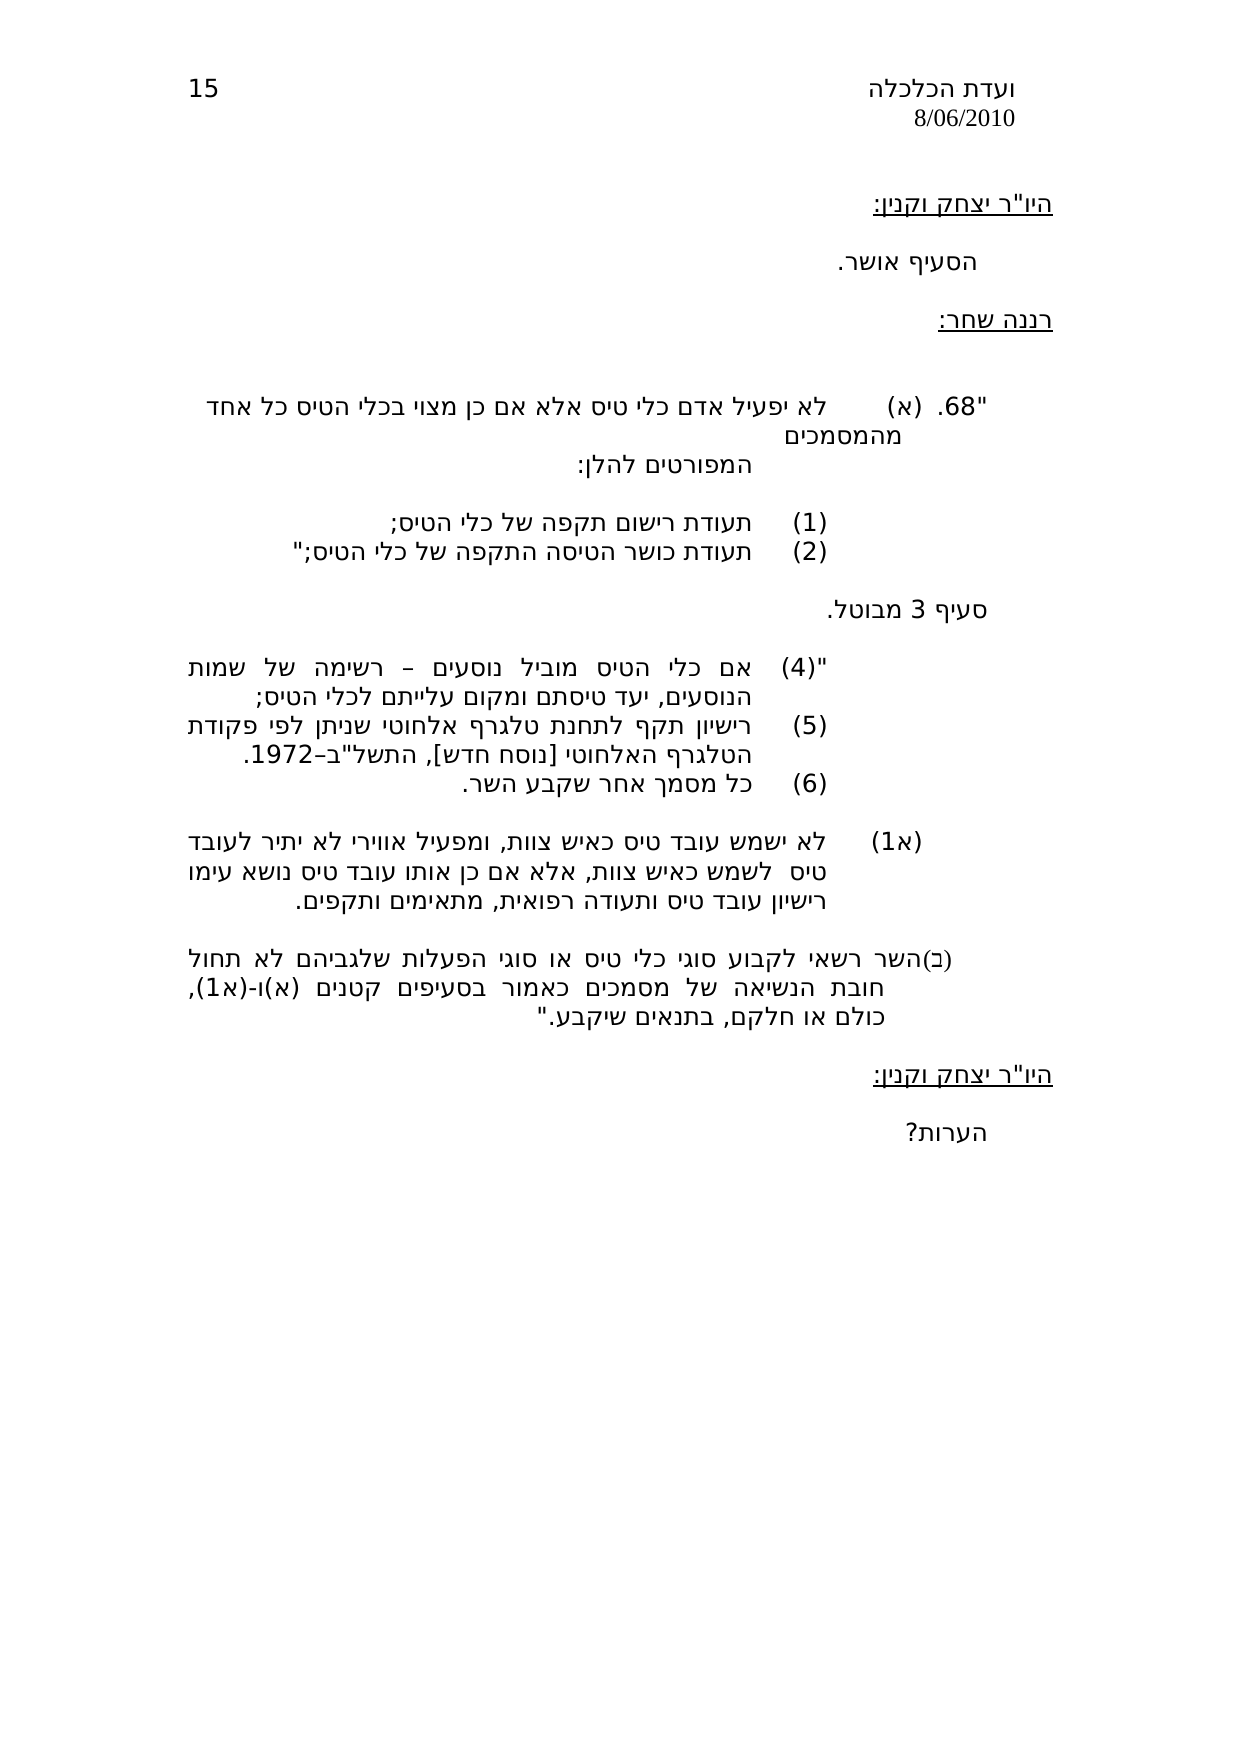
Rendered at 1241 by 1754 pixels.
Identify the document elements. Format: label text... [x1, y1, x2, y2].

text "68. (א) לא יפעיל אדם כלי טיס אלא אם כן מצוי בכלי הטיס כל אחד מהמסמכים [193, 392, 1023, 450]
list השר רשאי לקבוע סוגי כלי טיס או סוגי הפעלות שלגביהם לא תחול חובת הנשיאה של מסמכים כאמור בסעיפים קטנים (א)ו-(א1), כולם או חלקם, בתנאים שיקבע." [187, 944, 923, 1031]
text רננה שחר: [187, 305, 1053, 334]
text (6) כל מסמך אחר שקבע השר. [187, 769, 828, 799]
text (5) רישיון תקף לתחנת טלגרף אלחוטי שניתן לפי פקודת הטלגרף האלחוטי [נוסח חדש], התשל"ב–1972‏. [187, 711, 828, 769]
text הערות? [187, 1118, 1053, 1147]
text הסעיף אושר. [187, 247, 1053, 276]
text (2) תעודת כושר הטיסה התקפה של כלי הטיס;" [187, 537, 828, 566]
text היו"ר יצחק וקנין: [187, 189, 1053, 218]
text (1) תעודת רישום תקפה של כלי הטיס; [187, 508, 828, 537]
text "(4) אם כלי הטיס מוביל נוסעים – רשימה של שמות הנוסעים, יעד טיסתם ומקום עלייתם לכלי הטיס; [187, 653, 828, 711]
text היו"ר יצחק וקנין: [187, 1060, 1053, 1089]
text (א1) לא ישמש עובד טיס כאיש צוות, ומפעיל אווירי לא יתיר לעובד טיס לשמש כאיש צוות, אלא אם כן אותו עובד טיס נושא עימו רישיון עובד טיס ותעודה רפואית, מתאימים ותקפים. [187, 827, 923, 915]
text המפורטים להלן: [193, 450, 1023, 479]
text סעיף 3 מבוטל. [187, 595, 1053, 624]
